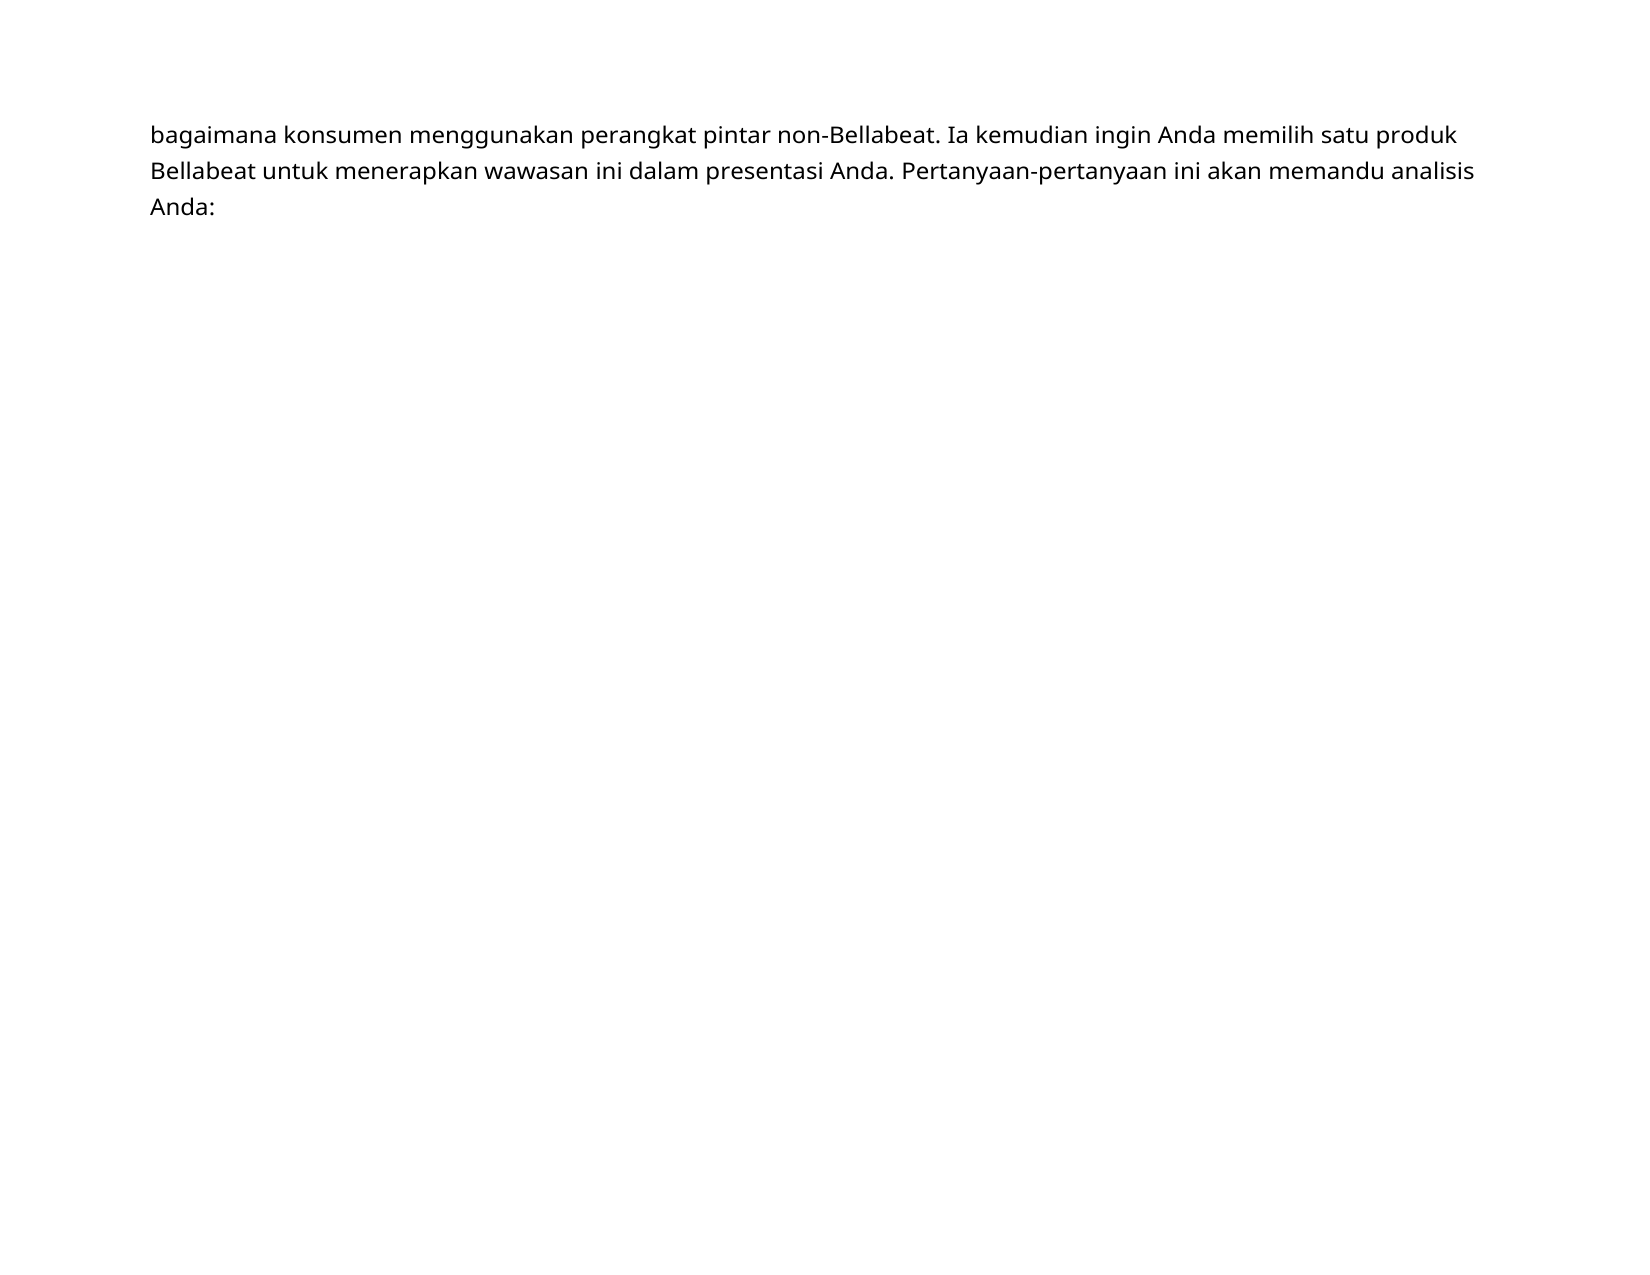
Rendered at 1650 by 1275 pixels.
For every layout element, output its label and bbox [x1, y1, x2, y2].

text [150, 119, 1488, 222]
